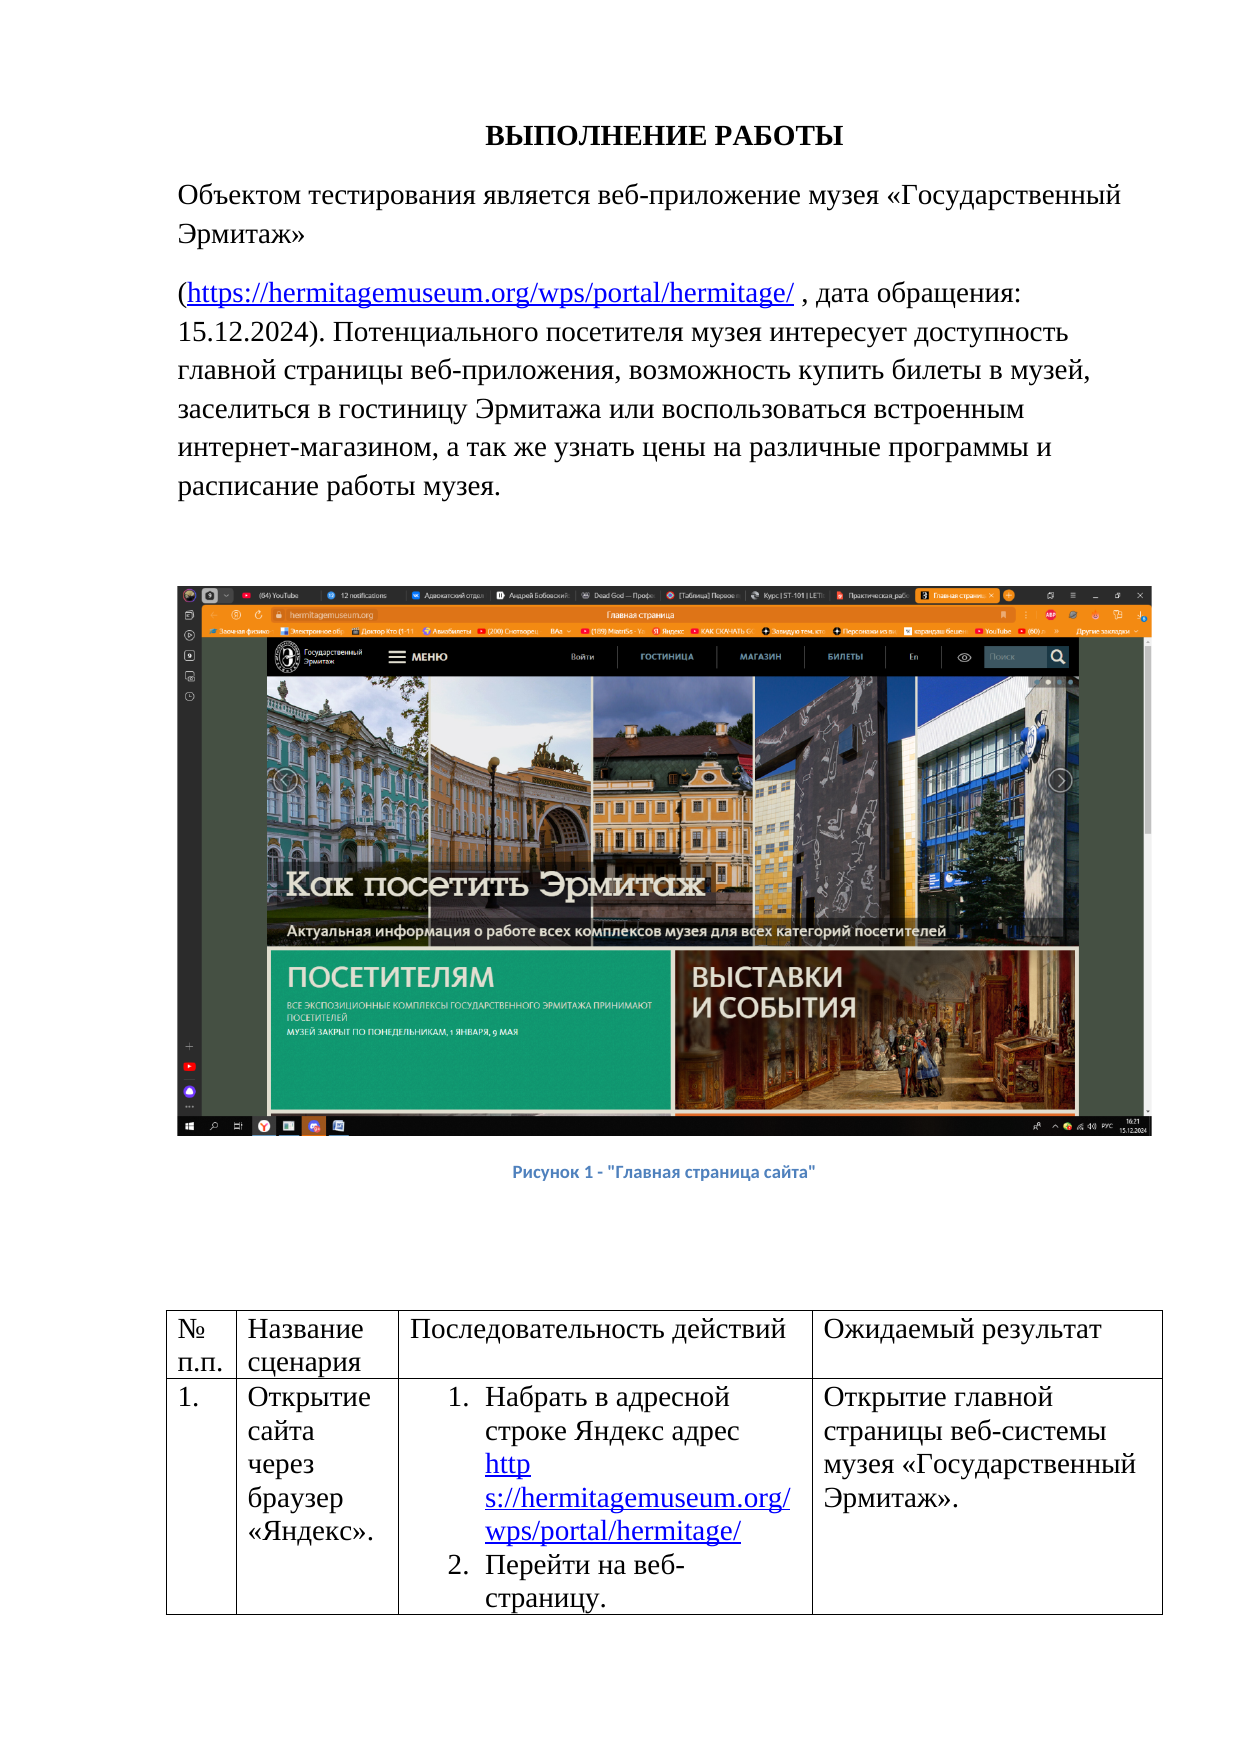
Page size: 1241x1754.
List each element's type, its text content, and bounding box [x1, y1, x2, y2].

table_cell Открытие главной страницы веб-системы музея «Государственный Эрмитаж». [813, 1379, 1162, 1614]
table_header Название сценария [237, 1311, 398, 1378]
table_header Ожидаемый результат [813, 1311, 1162, 1378]
table_cell Набрать в адресной строке Яндекс адрес https://hermitagemuseum.org/wps/portal/hermitage/ Перейти на веб-страницу. [399, 1379, 812, 1614]
text (https://hermitagemuseum.org/wps/portal/hermitage/ , дата обращения: 15.12.2024). Потенциального посетителя музея интересует доступность главной страницы веб-приложения, возможность купить билеты в музей, заселиться в гостиницу Эрмитажа или воспользоваться встроенным интернет-магазином, а так же узнать цены на различные программы и расписание работы музея. [177, 275, 1152, 502]
text ВЫПОЛНЕНИЕ РАБОТЫ [177, 118, 1152, 152]
table_cell Открытие сайта через браузер «Яндекс». [237, 1379, 398, 1614]
table_cell 1. [167, 1379, 236, 1614]
table_header № п.п. [167, 1311, 236, 1378]
table_header Последовательность действий [399, 1311, 812, 1378]
picture [177, 586, 1152, 1136]
text Объектом тестирования является веб-приложение музея «Государственный Эрмитаж» [177, 177, 1152, 249]
